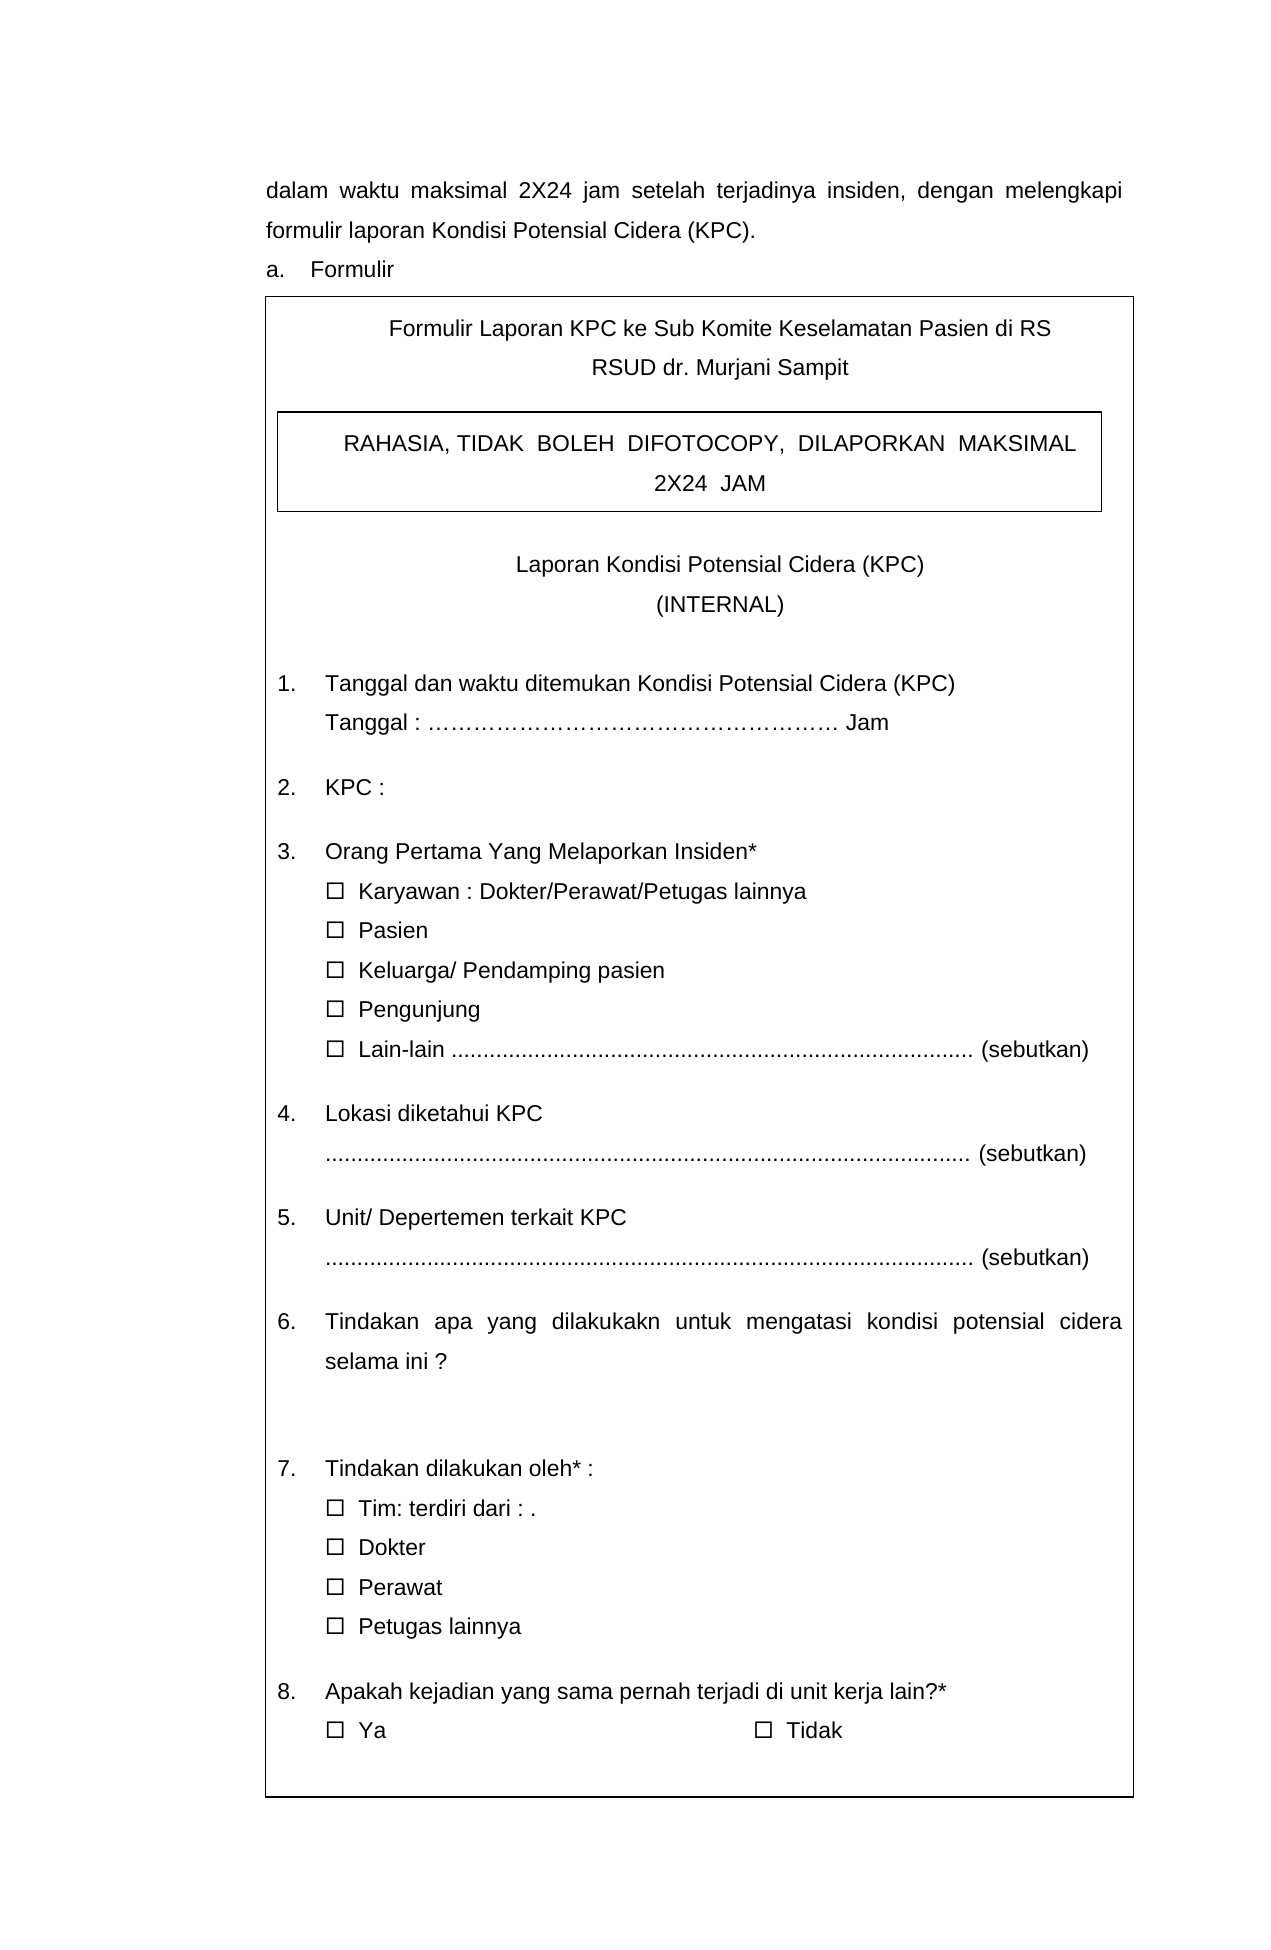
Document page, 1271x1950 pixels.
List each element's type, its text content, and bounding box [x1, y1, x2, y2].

list Formulir [266, 256, 1123, 282]
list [266, 177, 1123, 243]
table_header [266, 297, 1133, 1796]
